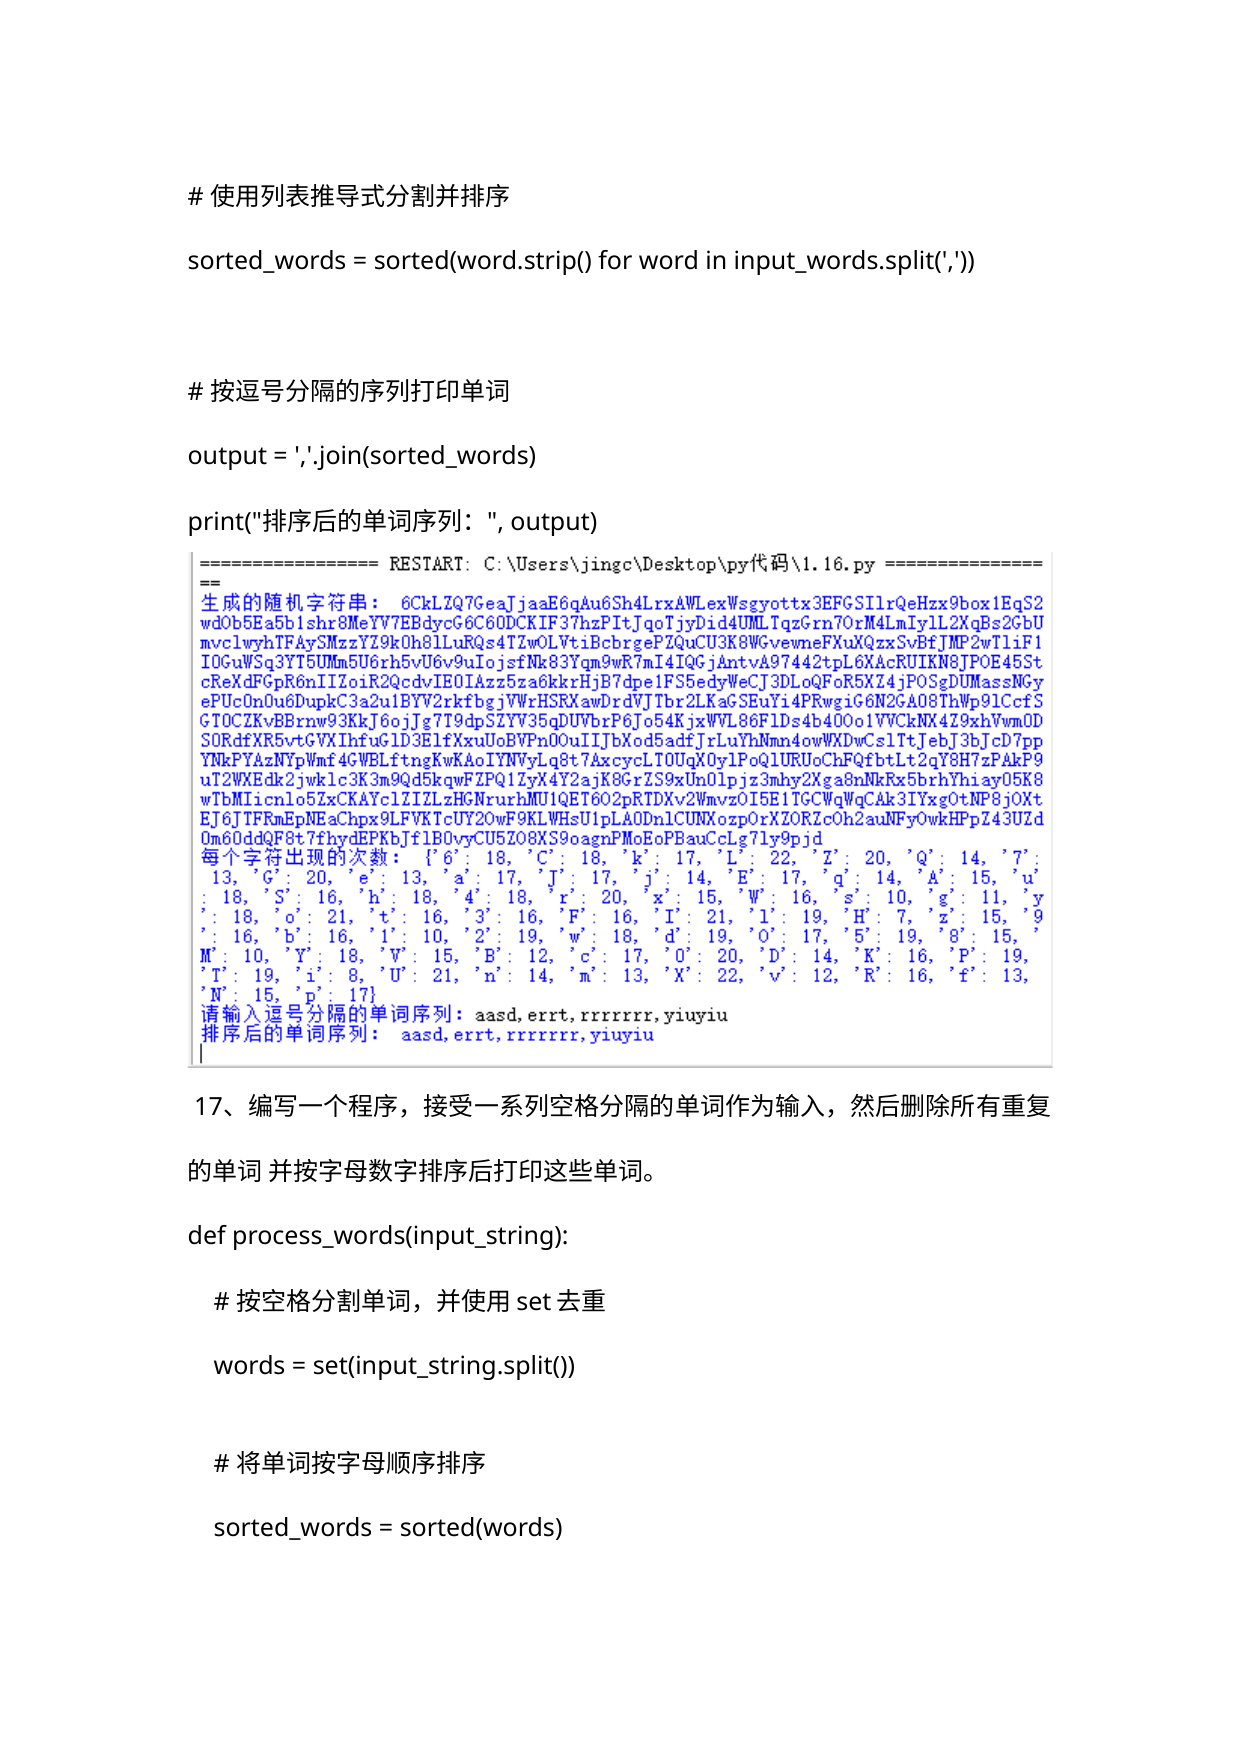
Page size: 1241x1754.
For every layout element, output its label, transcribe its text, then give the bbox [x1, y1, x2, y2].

text sorted_words = sorted(word.strip() for word in input_words.split(',')) [187, 227, 1053, 292]
text output = ','.join(sorted_words) [187, 422, 1053, 487]
text print("排序后的单词序列：", output) [187, 487, 1053, 552]
text # 使用列表推导式分割并排序 [187, 162, 1053, 227]
text def process_words(input_string): [187, 1202, 1053, 1267]
text # 将单词按字母顺序排序 [187, 1429, 1053, 1494]
picture [187, 552, 1053, 1068]
text sorted_words = sorted(words) [187, 1494, 1053, 1559]
text 17、编写一个程序，接受一系列空格分隔的单词作为输入，然后删除所有重复的单词 并按字母数字排序后打印这些单词。 [187, 1072, 1053, 1202]
text # 按空格分割单词，并使用set去重 [187, 1267, 1053, 1332]
text words = set(input_string.split()) [187, 1332, 1053, 1397]
text # 按逗号分隔的序列打印单词 [187, 357, 1053, 422]
